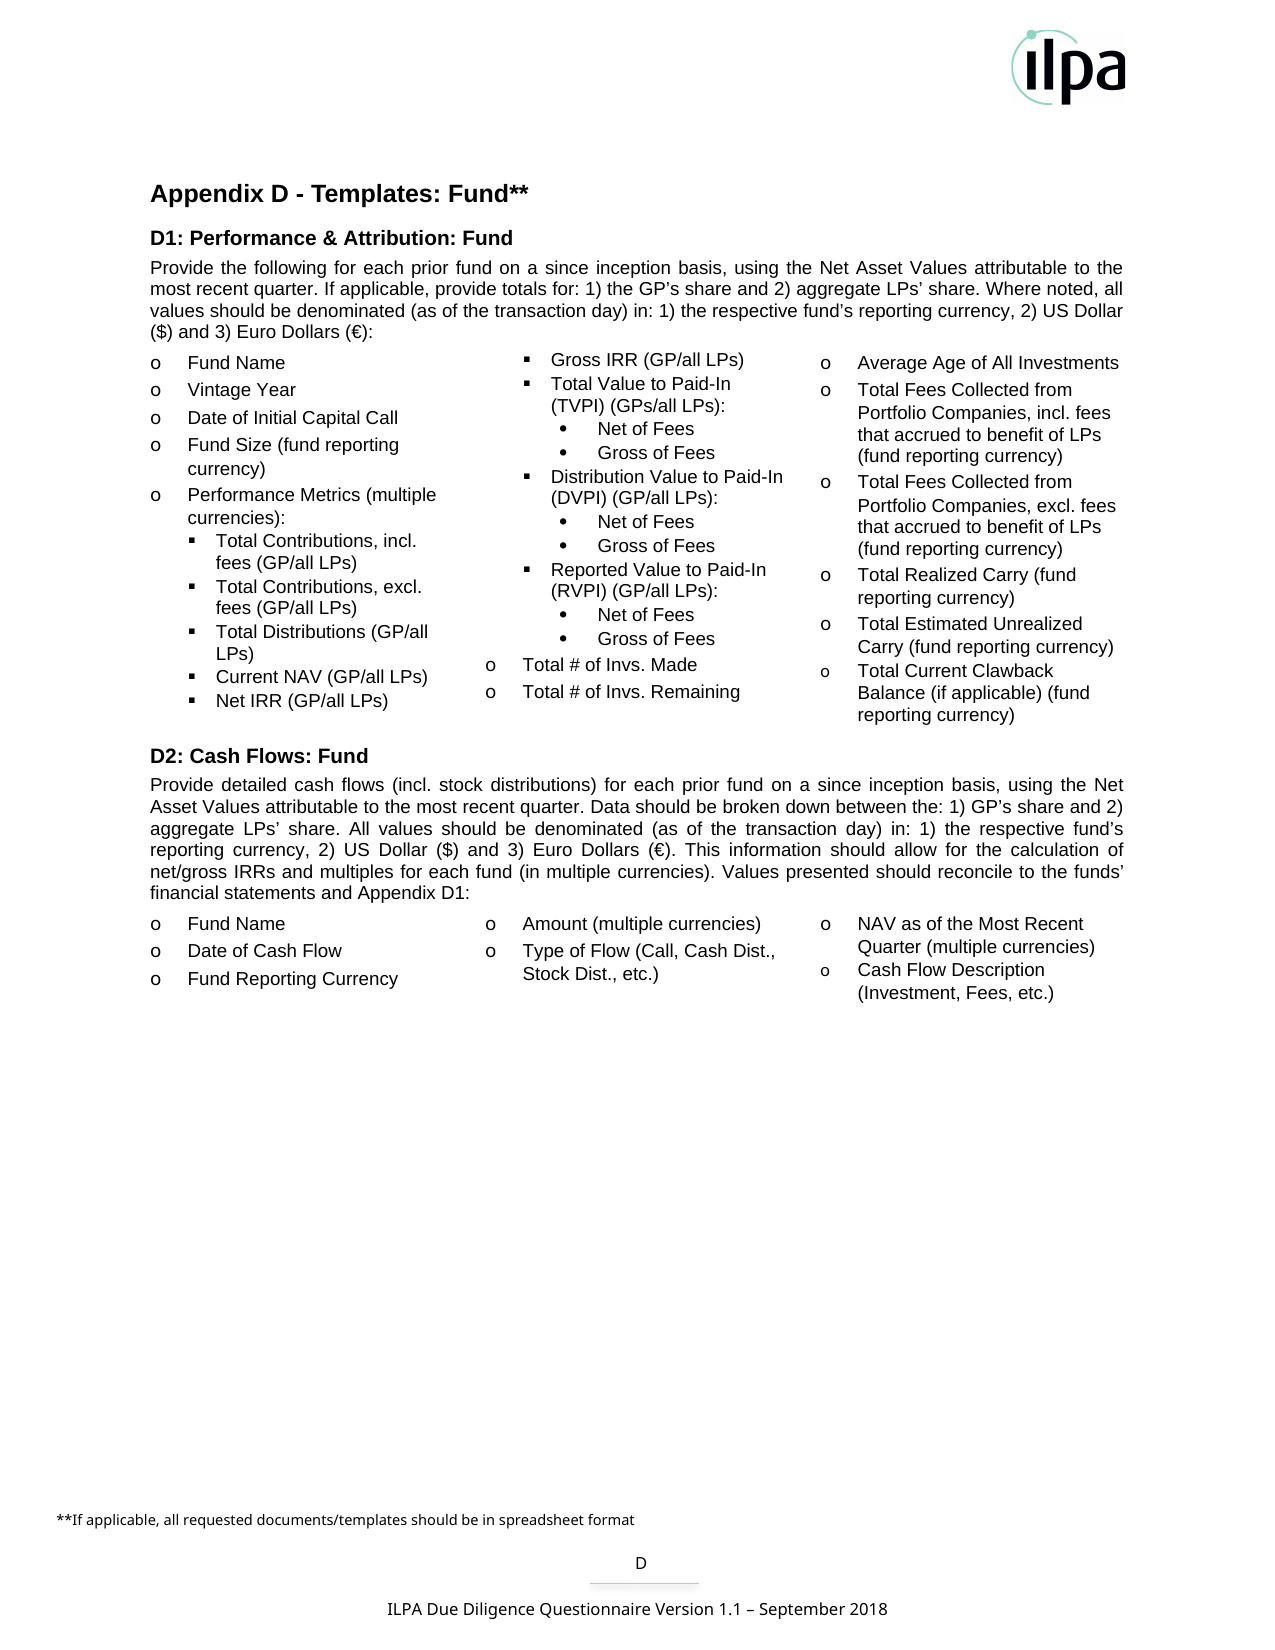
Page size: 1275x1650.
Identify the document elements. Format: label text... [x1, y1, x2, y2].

list Fund Size (fund reporting currency) [150, 432, 455, 479]
list Type of Flow (Call, Cash Dist., Stock Dist., etc.) [485, 937, 790, 984]
list Date of Cash Flow [150, 937, 455, 963]
list Total Estimated Unrealized Carry (fund reporting currency) [820, 610, 1125, 657]
list Total Contributions, incl. fees (GP/all LPs) [187, 530, 455, 573]
list Gross of Fees [560, 442, 790, 463]
subtitle Appendix D - Templates: Fund** [150, 179, 1125, 207]
list Fund Reporting Currency [150, 965, 455, 991]
list Cash Flow Description (Investment, Fees, etc.) [820, 959, 1125, 1003]
list D2: Cash Flows: Fund [150, 744, 1125, 768]
list Total Realized Carry (fund reporting currency) [820, 561, 1125, 608]
picture [1011, 30, 1125, 105]
list Total Distributions (GP/all LPs) [187, 621, 455, 664]
list Total Value to Paid-In (TVPI) (GPs/all LPs): [522, 373, 790, 416]
list Distribution Value to Paid-In (DVPI) (GP/all LPs): [522, 466, 790, 509]
list Performance Metrics (multiple currencies): [150, 481, 455, 528]
list D1: Performance & Attribution: Fund [150, 226, 1125, 250]
list Gross of Fees [560, 534, 790, 556]
list Average Age of All Investments [820, 349, 1125, 374]
list Fund Name [150, 349, 455, 374]
list Total Current Clawback Balance (if applicable) (fund reporting currency) [820, 659, 1125, 725]
list Net of Fees [560, 418, 790, 440]
list Reported Value to Paid-In (RVPI) (GP/all LPs): [522, 558, 790, 602]
list Provide the following for each prior fund on a since inception basis, using the Net Asset Values attributable to the most recent quarter. If applicable, provide totals for: 1) the GP’s share and 2) aggregate LPs’ share. Where noted, all values should be denominated (as of the transaction day) in: 1) the respective fund’s reporting currency, 2) US Dollar ($) and 3) Euro Dollars (€): [150, 256, 1125, 343]
list Amount (multiple currencies) [485, 910, 790, 935]
list Net IRR (GP/all LPs) [187, 690, 455, 711]
list Current NAV (GP/all LPs) [187, 666, 455, 688]
list Gross of Fees [560, 627, 790, 649]
list Total # of Invs. Remaining [485, 679, 790, 704]
list Total Contributions, excl. fees (GP/all LPs) [187, 575, 455, 619]
list Total Fees Collected from Portfolio Companies, incl. fees that accrued to benefit of LPs (fund reporting currency) [820, 377, 1125, 467]
list Net of Fees [560, 604, 790, 625]
list Fund Name [150, 910, 455, 935]
list Provide detailed cash flows (incl. stock distributions) for each prior fund on a since inception basis, using the Net Asset Values attributable to the most recent quarter. Data should be broken down between the: 1) GP’s share and 2) aggregate LPs’ share. All values should be denominated (as of the transaction day) in: 1) the respective fund’s reporting currency, 2) US Dollar ($) and 3) Euro Dollars (€). This information should allow for the calculation of net/gross IRRs and multiples for each fund (in multiple currencies). Values presented should reconcile to the funds’ financial statements and Appendix D1: [150, 774, 1125, 904]
list NAV as of the Most Recent Quarter (multiple currencies) [820, 910, 1125, 957]
list Gross IRR (GP/all LPs) [522, 349, 790, 371]
list Net of Fees [560, 511, 790, 532]
list Date of Initial Capital Call [150, 404, 455, 430]
list Vintage Year [150, 377, 455, 402]
list Total # of Invs. Made [485, 651, 790, 677]
list Total Fees Collected from Portfolio Companies, excl. fees that accrued to benefit of LPs (fund reporting currency) [820, 469, 1125, 559]
